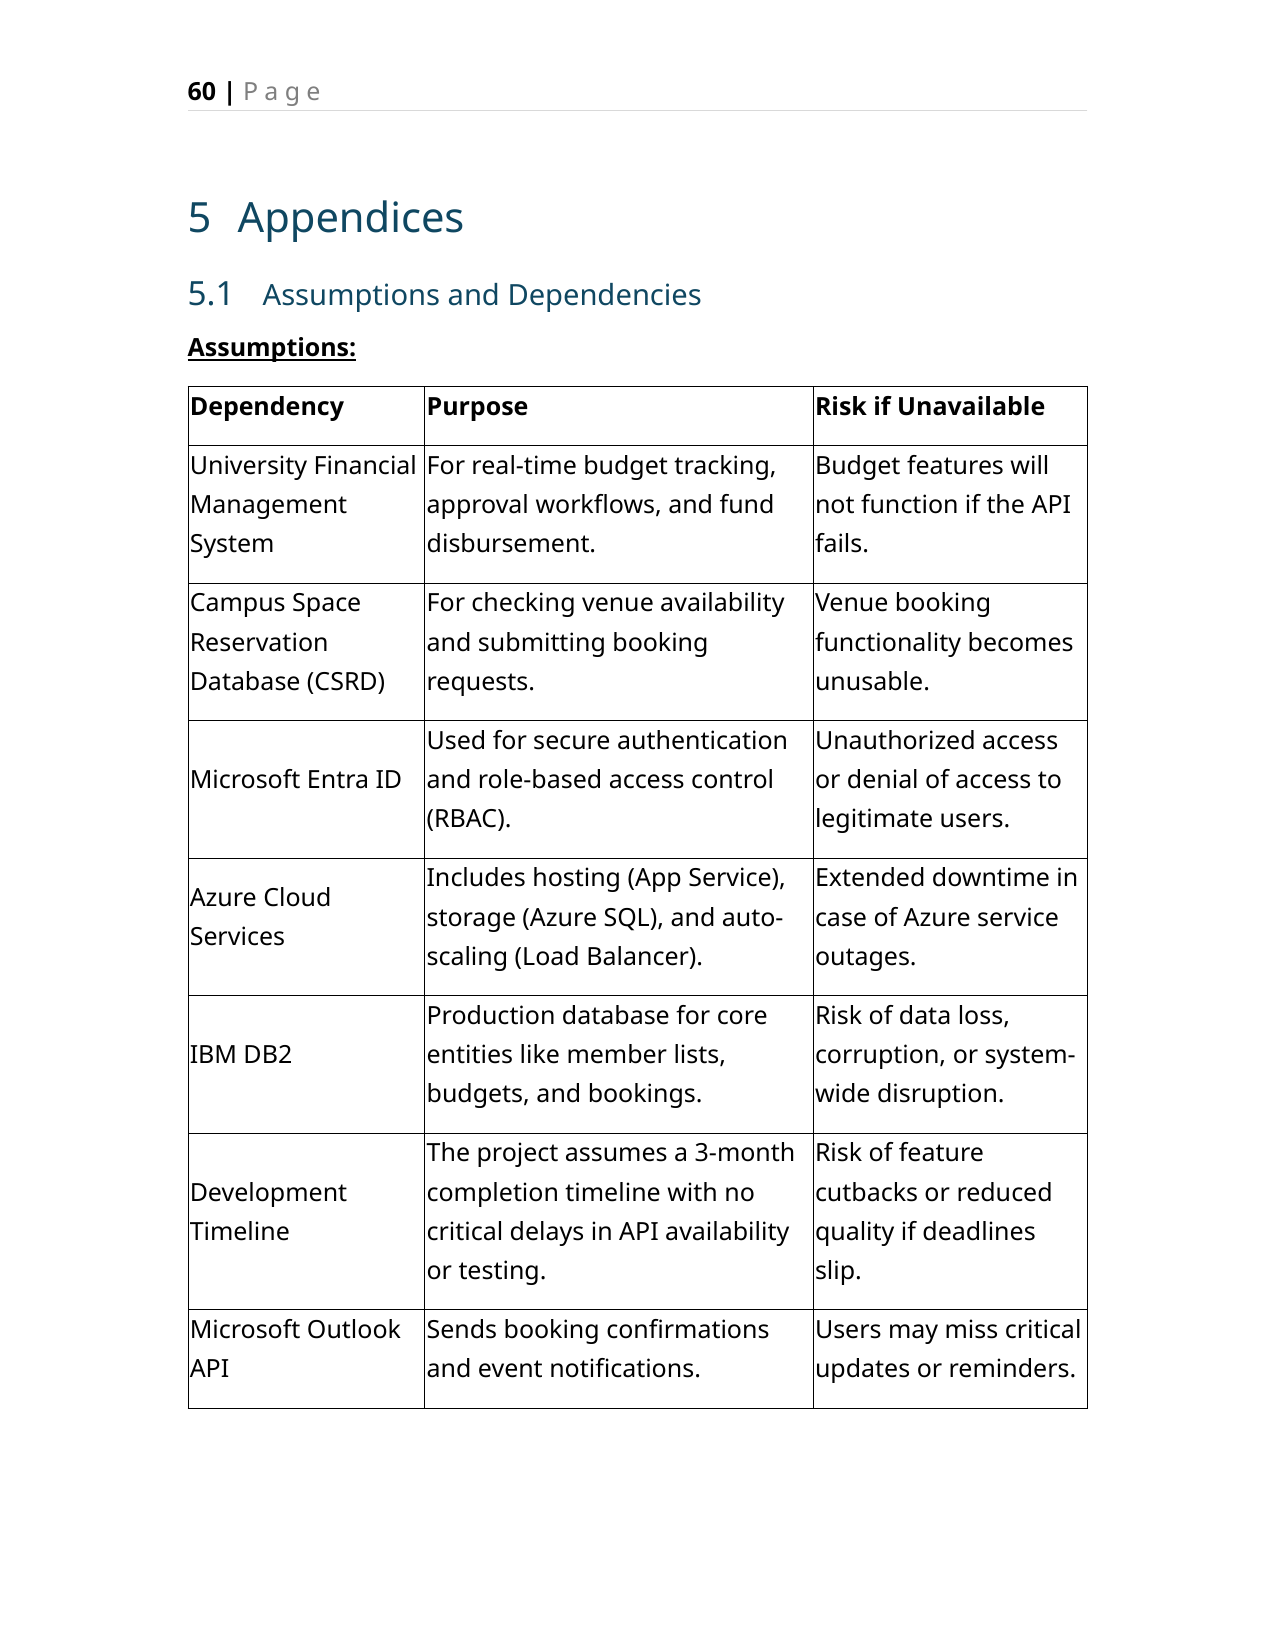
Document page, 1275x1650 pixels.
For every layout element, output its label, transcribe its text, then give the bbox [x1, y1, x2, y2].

table_cell Microsoft Entra ID [189, 721, 424, 857]
table_cell Campus Space Reservation Database (CSRD) [189, 584, 424, 720]
table_cell Extended downtime in case of Azure service outages. [814, 859, 1087, 995]
table_cell Budget features will not function if the API fails. [814, 446, 1087, 582]
table_cell Risk of feature cutbacks or reduced quality if deadlines slip. [814, 1134, 1087, 1309]
text Assumptions: [187, 330, 1087, 364]
table_cell IBM DB2 [189, 996, 424, 1132]
table_header Dependency [189, 387, 424, 445]
subtitle Assumptions and Dependencies [187, 269, 1087, 315]
table_cell Microsoft Outlook API [189, 1310, 424, 1407]
table_cell Includes hosting (App Service), storage (Azure SQL), and auto-scaling (Load Balancer). [425, 859, 813, 995]
table_header Purpose [425, 387, 813, 445]
table_cell Venue booking functionality becomes unusable. [814, 584, 1087, 720]
table_cell Production database for core entities like member lists, budgets, and bookings. [425, 996, 813, 1132]
table_cell For real-time budget tracking, approval workflows, and fund disbursement. [425, 446, 813, 582]
table_cell The project assumes a 3-month completion timeline with no critical delays in API availability or testing. [425, 1134, 813, 1309]
table_cell Used for secure authentication and role-based access control (RBAC). [425, 721, 813, 857]
table_cell Sends booking confirmations and event notifications. [425, 1310, 813, 1407]
table_cell Unauthorized access or denial of access to legitimate users. [814, 721, 1087, 857]
table_cell Risk of data loss, corruption, or system-wide disruption. [814, 996, 1087, 1132]
table_cell Development Timeline [189, 1134, 424, 1309]
table_header Risk if Unavailable [814, 387, 1087, 445]
table_cell Azure Cloud Services [189, 859, 424, 995]
subtitle Appendices [187, 187, 1087, 244]
table_cell For checking venue availability and submitting booking requests. [425, 584, 813, 720]
table_cell University Financial Management System [189, 446, 424, 582]
table_cell Users may miss critical updates or reminders. [814, 1310, 1087, 1407]
